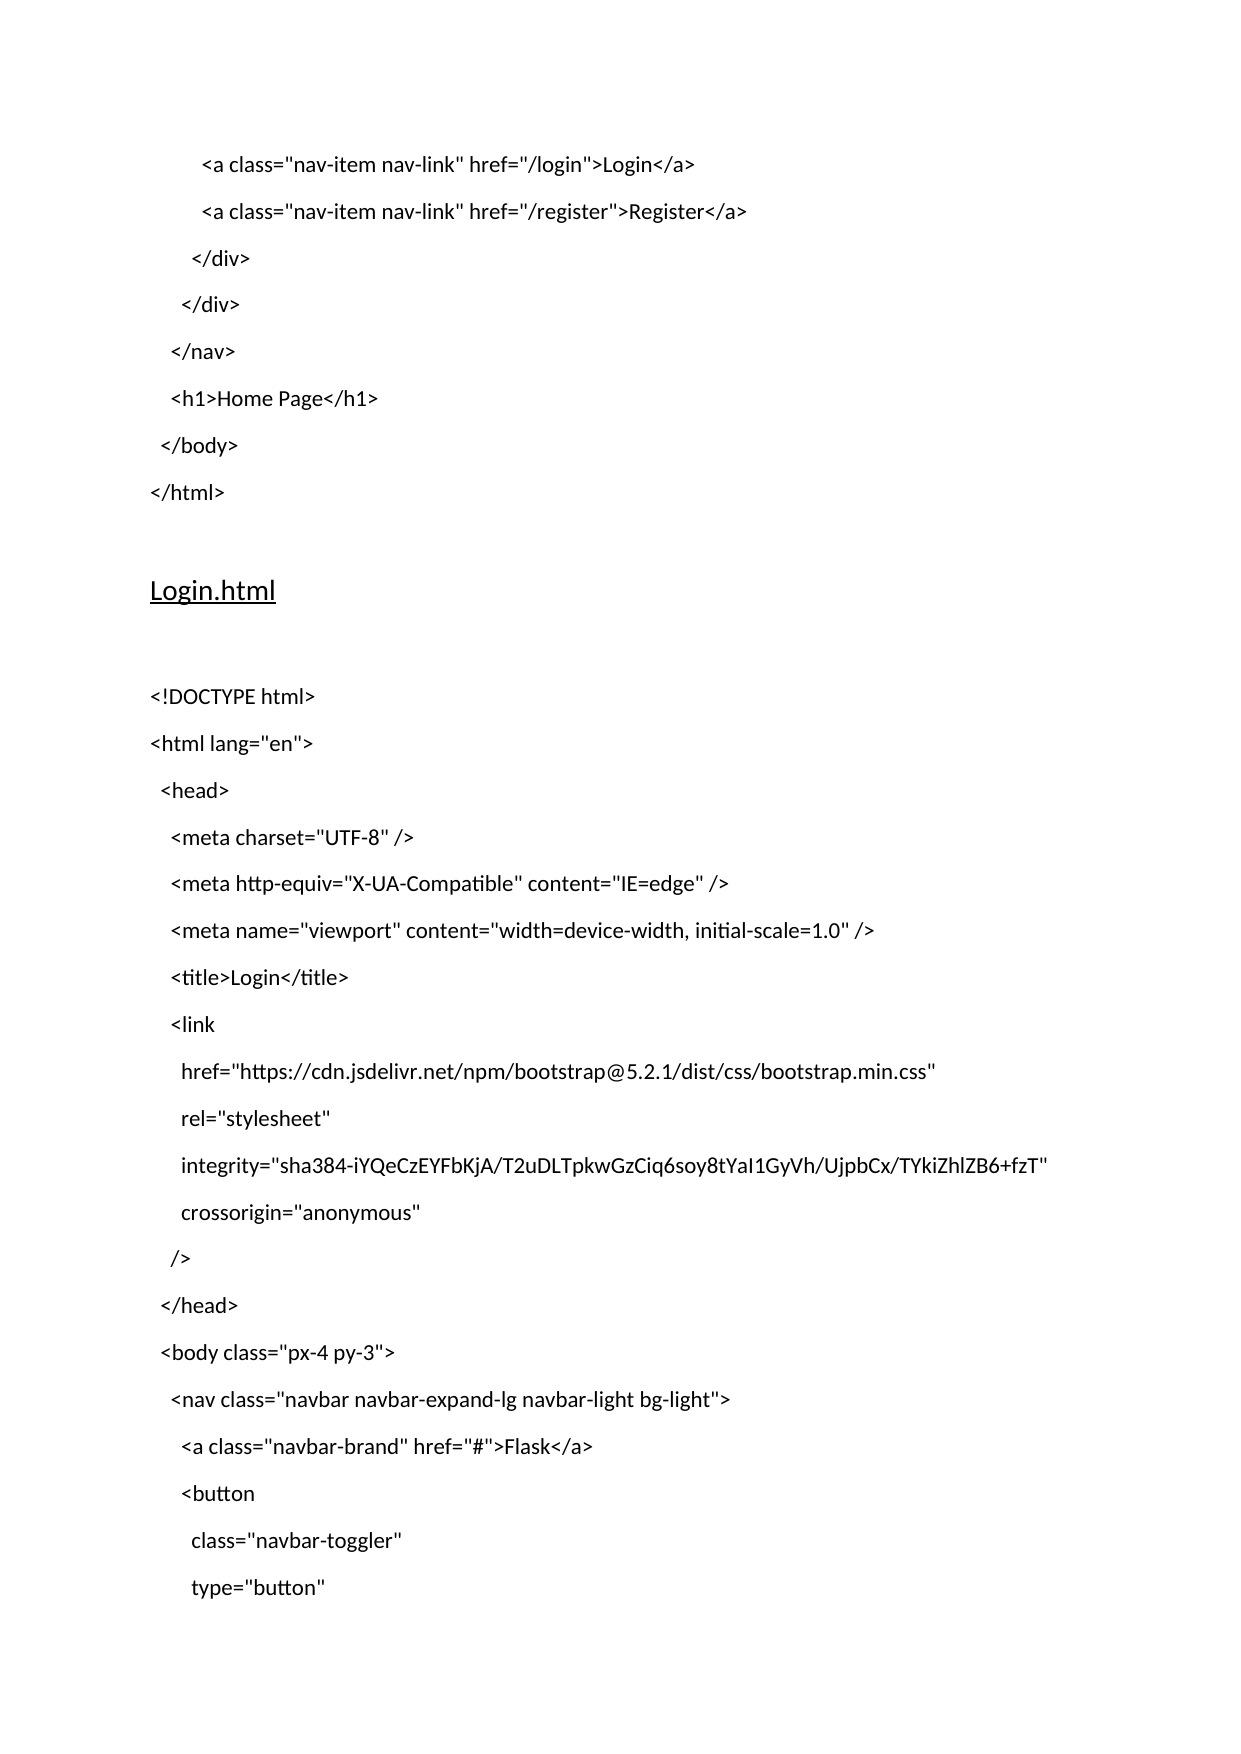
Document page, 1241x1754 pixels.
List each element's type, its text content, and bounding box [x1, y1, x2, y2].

text <link [150, 1010, 1090, 1038]
text <body class="px-4 py-3"> [150, 1338, 1090, 1366]
text </body> [150, 431, 1090, 459]
text <head> [150, 776, 1090, 804]
text </div> [150, 291, 1090, 319]
text <!DOCTYPE html> [150, 682, 1090, 710]
text </head> [150, 1291, 1090, 1319]
text <meta http-equiv="X-UA-Compatible" content="IE=edge" /> [150, 869, 1090, 898]
text </nav> [150, 337, 1090, 366]
text rel="stylesheet" [150, 1104, 1090, 1132]
text class="navbar-toggler" [150, 1526, 1090, 1554]
text crossorigin="anonymous" [150, 1198, 1090, 1226]
text <button [150, 1479, 1090, 1507]
text <a class="navbar-brand" href="#">Flask</a> [150, 1432, 1090, 1460]
text <h1>Home Page</h1> [150, 384, 1090, 412]
text </div> [150, 244, 1090, 272]
text <title>Login</title> [150, 963, 1090, 991]
text <a class="nav-item nav-link" href="/register">Register</a> [150, 197, 1090, 225]
text <meta charset="UTF-8" /> [150, 823, 1090, 851]
text <nav class="navbar navbar-expand-lg navbar-light bg-light"> [150, 1385, 1090, 1413]
text <a class="nav-item nav-link" href="/login">Login</a> [150, 150, 1090, 178]
text </html> [150, 478, 1090, 506]
text /> [150, 1244, 1090, 1273]
text type="button" [150, 1573, 1090, 1601]
text Login.html [150, 572, 1090, 607]
text <html lang="en"> [150, 729, 1090, 757]
text integrity="sha384-iYQeCzEYFbKjA/T2uDLTpkwGzCiq6soy8tYaI1GyVh/UjpbCx/TYkiZhlZB6+fzT" [150, 1151, 1090, 1179]
text href="https://cdn.jsdelivr.net/npm/bootstrap@5.2.1/dist/css/bootstrap.min.css" [150, 1057, 1090, 1085]
text <meta name="viewport" content="width=device-width, initial-scale=1.0" /> [150, 916, 1090, 944]
